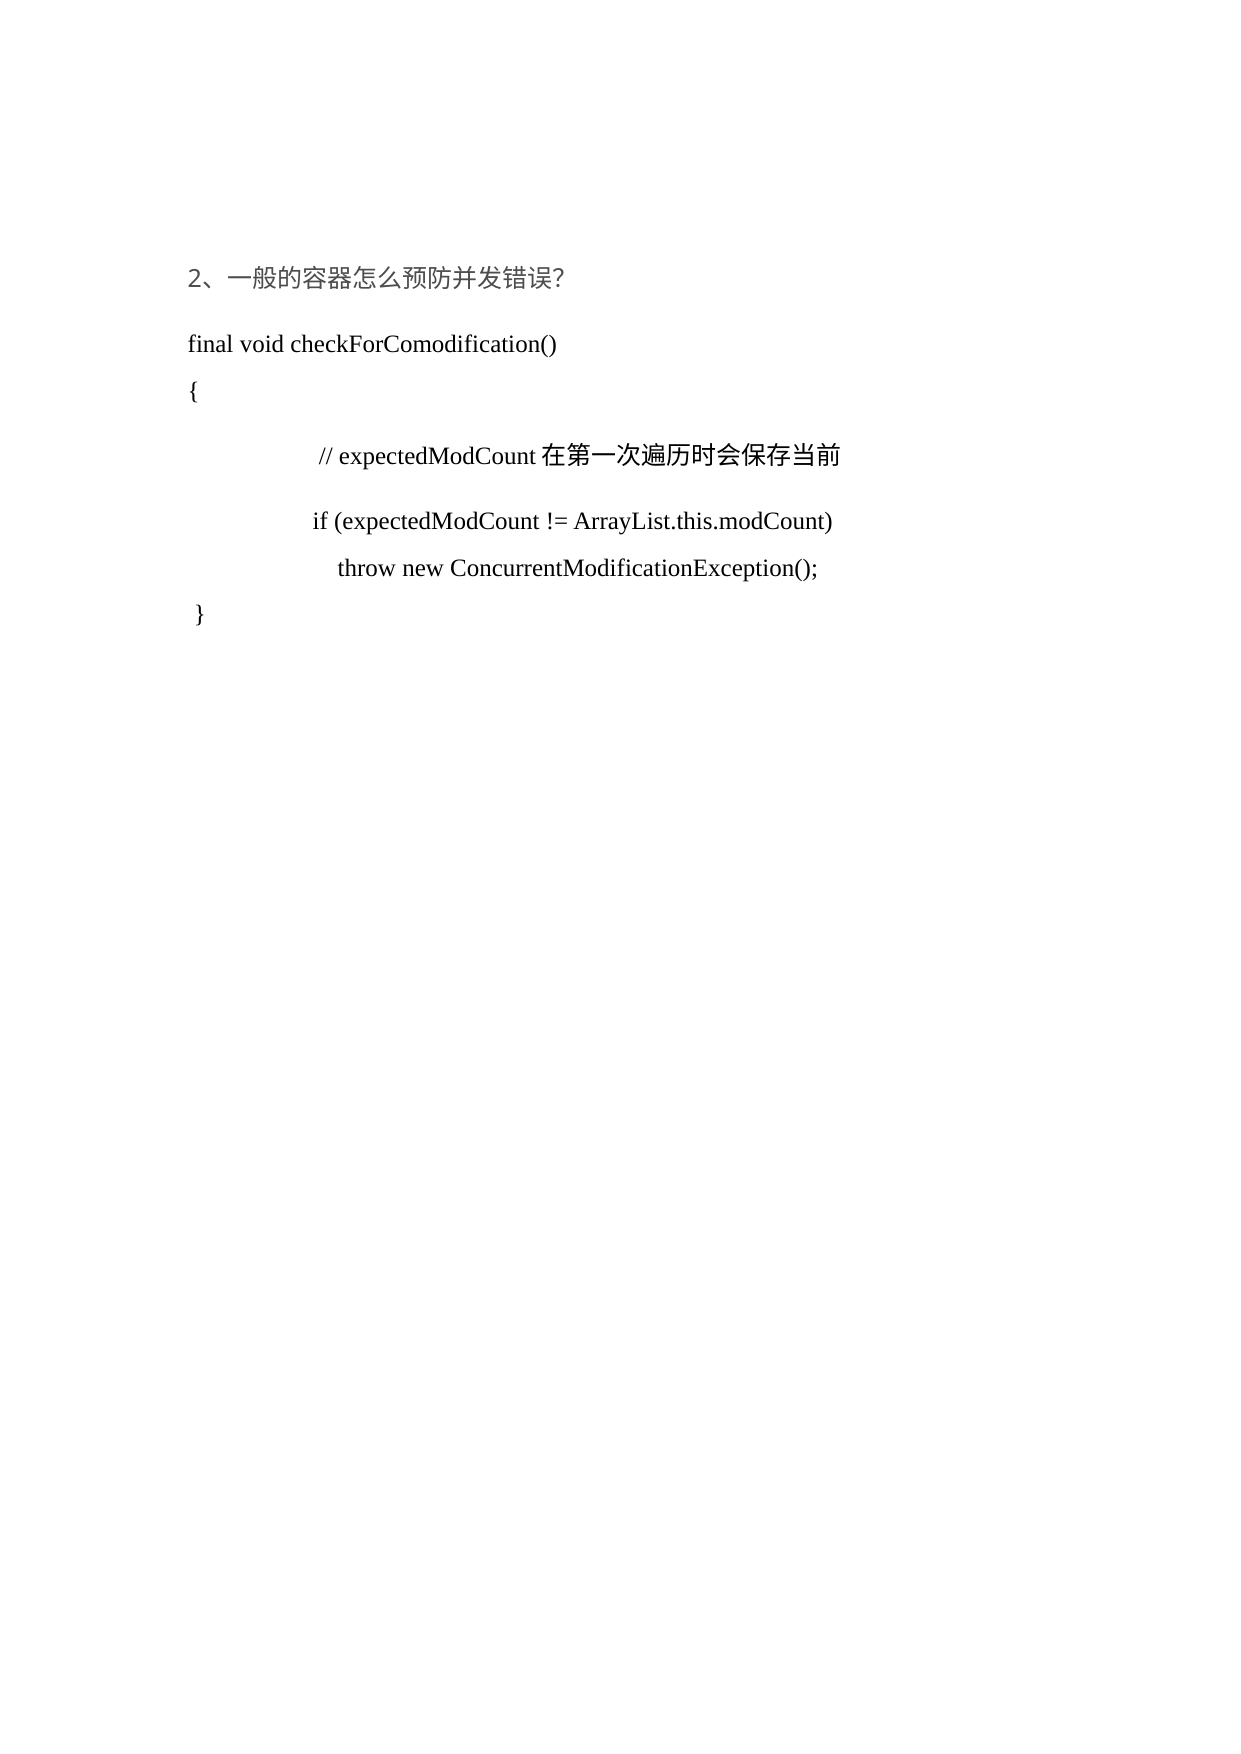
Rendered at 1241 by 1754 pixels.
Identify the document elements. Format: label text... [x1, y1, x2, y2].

text // expectedModCount在第一次遍历时会保存当前 [187, 421, 1053, 486]
text if (expectedModCount != ArrayList.this.modCount) [187, 504, 1053, 536]
text { [187, 374, 1053, 406]
text 2、一般的容器怎么预防并发错误？ [187, 244, 1053, 309]
text throw new ConcurrentModificationException(); [187, 551, 1053, 583]
text } [187, 598, 1053, 630]
text final void checkForComodification() [187, 327, 1053, 359]
